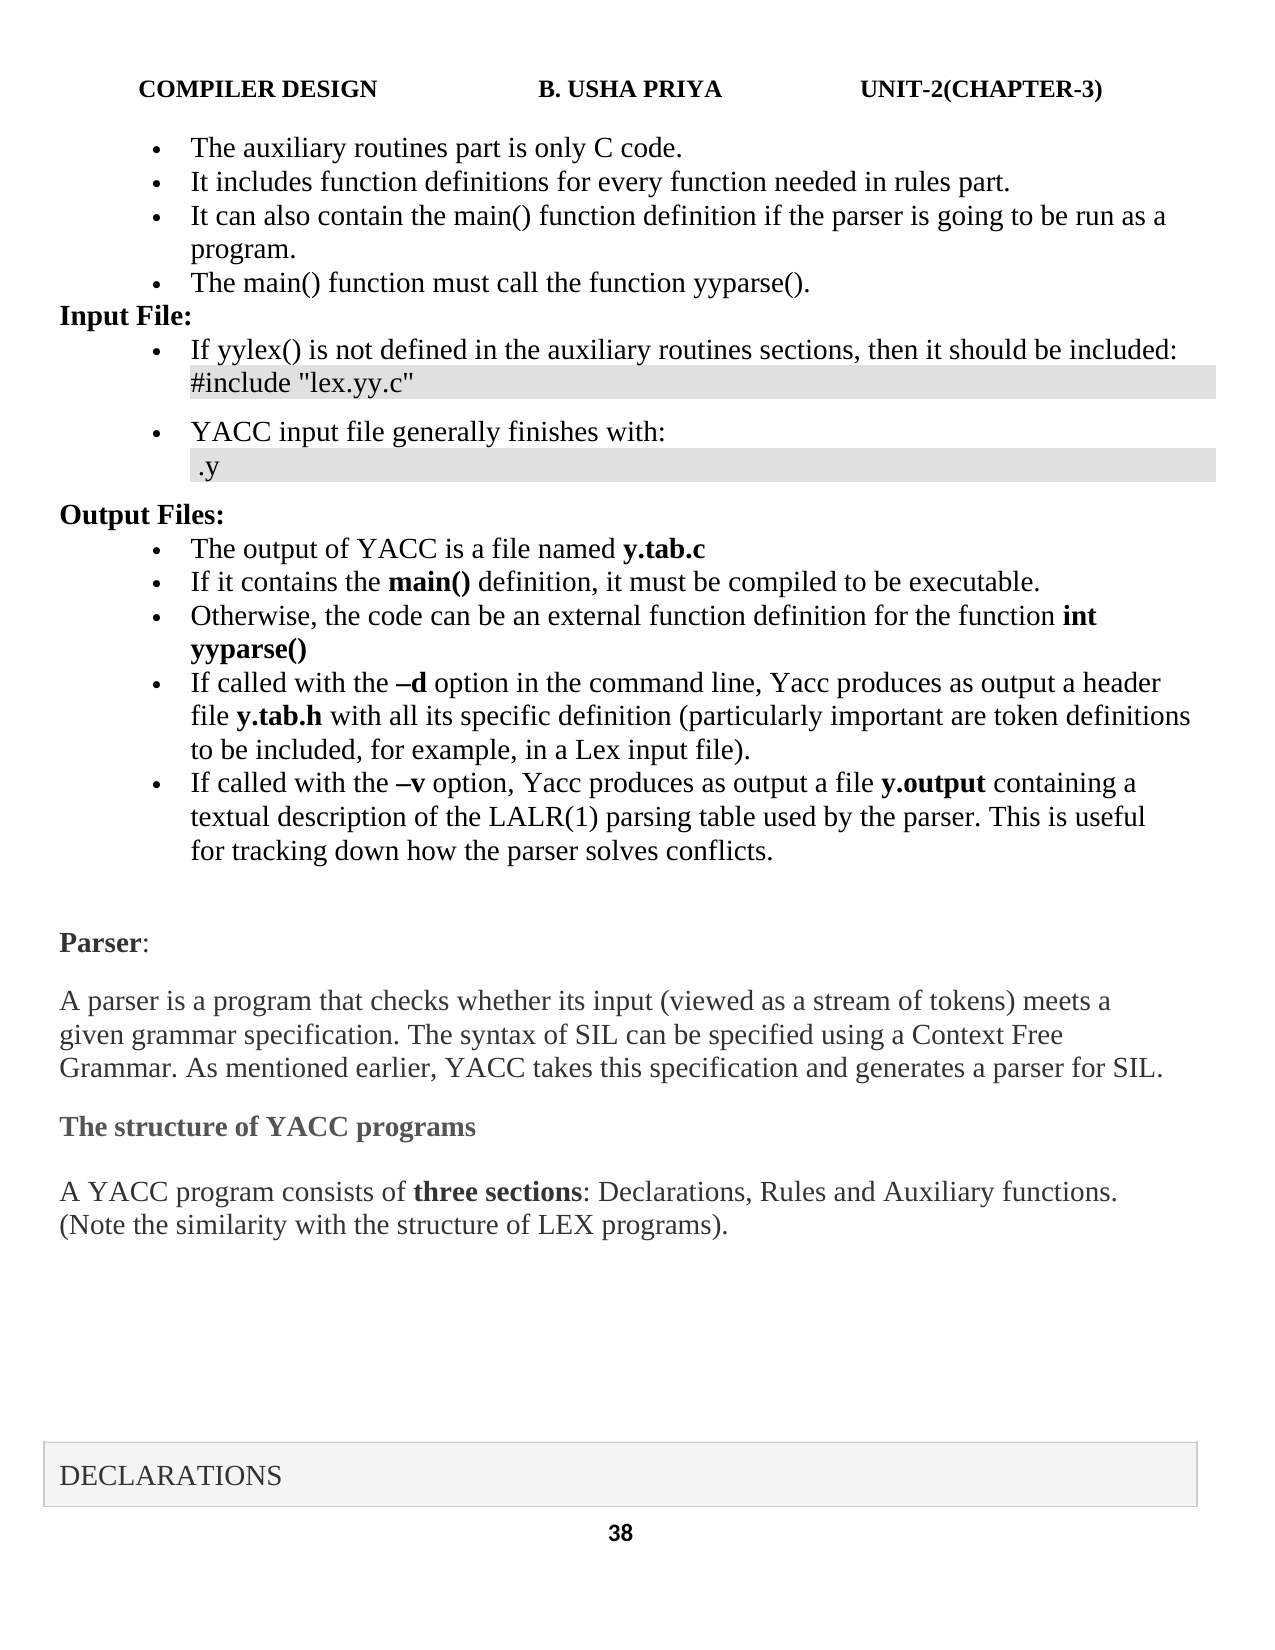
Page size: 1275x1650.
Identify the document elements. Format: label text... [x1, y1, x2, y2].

list YACC input file generally finishes with: [153, 414, 1216, 448]
text Output Files: [59, 497, 1216, 531]
list If it contains the main() definition, it must be compiled to be executable. [153, 564, 1216, 598]
text Parser: [59, 925, 1182, 958]
list The auxiliary routines part is only C code. [153, 131, 1216, 164]
list It can also contain the main() function definition if the parser is going to be run as a program. [153, 198, 1216, 265]
text A YACC program consists of three sections: Declarations, Rules and Auxiliary functions. (Note the similarity with the structure of LEX programs). [59, 1174, 1182, 1241]
list The output of YACC is a file named y.tab.c [153, 531, 1216, 564]
list It includes function definitions for every function needed in rules part. [153, 164, 1216, 198]
text Input File: [59, 298, 1216, 332]
subtitle The structure of YACC programs [59, 1109, 1182, 1142]
list If called with the –d option in the command line, Yacc produces as output a header file y.tab.h with all its specific definition (particularly important are token definitions to be included, for example, in a Lex input file). [153, 665, 1216, 766]
list If called with the –v option, Yacc produces as output a file y.output containing a textual description of the LALR(1) parsing table used by the parser. This is useful for tracking down how the parser solves conflicts. [153, 766, 1182, 866]
text .y [190, 448, 1216, 482]
list If yylex() is not defined in the auxiliary routines sections, then it should be included: [153, 332, 1216, 365]
text DECLARATIONS [45, 1443, 1196, 1506]
list The main() function must call the function yyparse(). [153, 265, 1216, 298]
list Otherwise, the code can be an external function definition for the function int yyparse() [153, 598, 1216, 665]
text A parser is a program that checks whether its input (viewed as a stream of tokens) meets a given grammar specification. The syntax of SIL can be specified using a Context Free Grammar. As mentioned earlier, YACC takes this specification and generates a parser for SIL. [59, 983, 1182, 1084]
text #include "lex.yy.c" [190, 365, 1216, 399]
